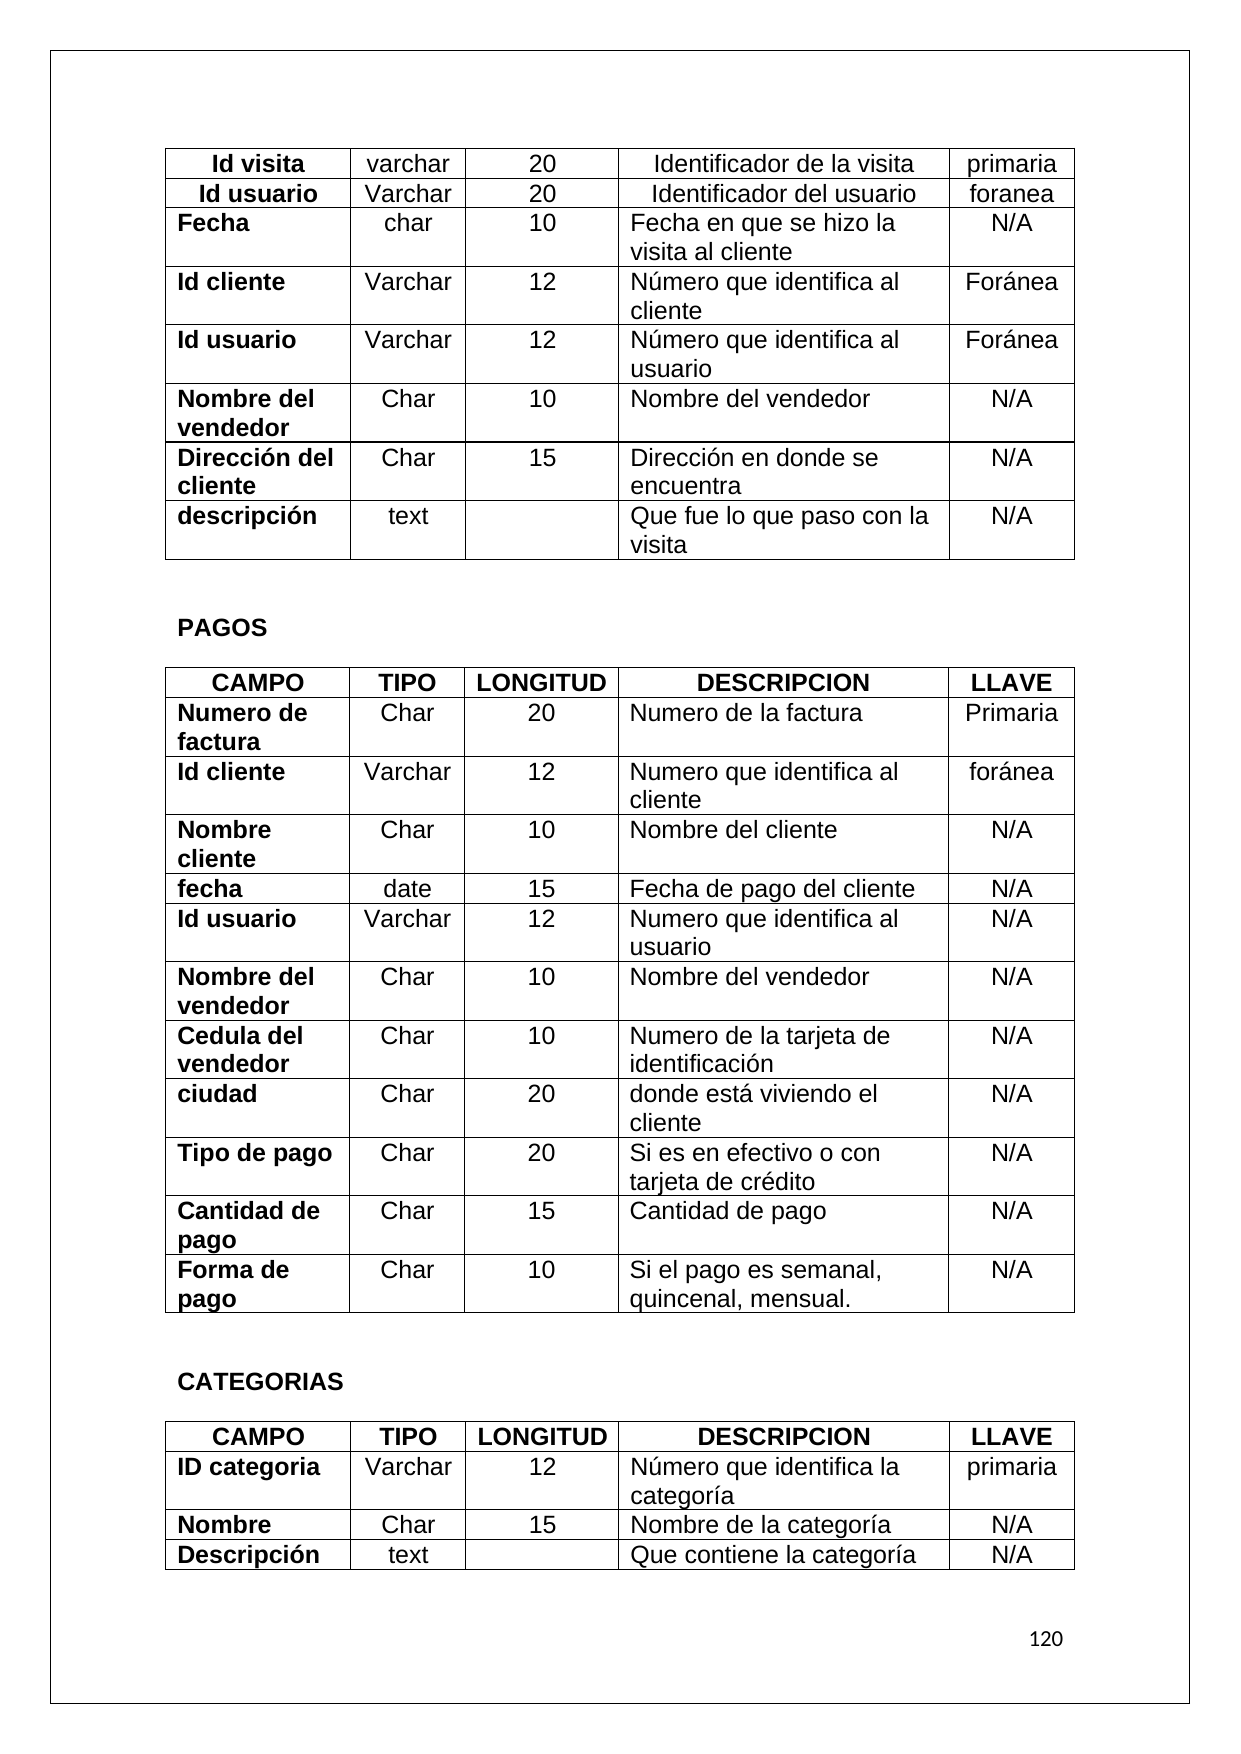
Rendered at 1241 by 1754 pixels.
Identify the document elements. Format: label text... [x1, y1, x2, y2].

table_header TIPO [350, 668, 464, 697]
table_cell 20 [466, 149, 618, 177]
table_cell 15 [466, 1510, 618, 1539]
table_cell Fecha [166, 208, 350, 266]
table_cell 12 [466, 267, 618, 324]
table_cell 20 [466, 179, 618, 207]
table_cell N/A [949, 904, 1074, 961]
table_header DESCRIPCION [619, 668, 948, 697]
table_cell Número que identifica al usuario [619, 325, 949, 383]
table_cell Que contiene la categoría [619, 1540, 949, 1569]
table_cell N/A [950, 1510, 1074, 1539]
table_cell foranea [950, 179, 1074, 207]
table_cell 10 [466, 384, 618, 441]
table_cell Id cliente [166, 757, 349, 814]
table_cell Descripción [166, 1540, 350, 1569]
table_cell Nombre del cliente [619, 815, 948, 873]
table_cell N/A [950, 501, 1074, 558]
table_cell N/A [949, 1138, 1074, 1195]
table_cell 15 [465, 1196, 618, 1254]
table_header CAMPO [166, 1422, 350, 1451]
table_cell Id usuario [166, 904, 349, 961]
table_cell 12 [465, 904, 618, 961]
table_header LLAVE [950, 1422, 1074, 1451]
table_cell descripción [166, 501, 350, 558]
table_cell text [351, 501, 465, 558]
table_cell 15 [465, 874, 618, 902]
table_cell 12 [466, 1452, 618, 1509]
table_cell Char [350, 1255, 464, 1312]
table_cell Identificador del usuario [619, 179, 949, 207]
text CATEGORIAS [177, 1367, 1063, 1396]
table_cell Nombre del vendedor [166, 384, 350, 441]
text PAGOS [177, 613, 1063, 642]
table_cell Char [350, 1138, 464, 1195]
table_cell Tipo de pago [166, 1138, 349, 1195]
table_cell N/A [949, 1255, 1074, 1312]
table_header DESCRIPCION [619, 1422, 949, 1451]
table_cell 10 [465, 1255, 618, 1312]
table_cell Varchar [351, 179, 465, 207]
table_cell Nombre cliente [166, 815, 349, 873]
table_cell Cantidad de pago [619, 1196, 948, 1254]
table_cell Varchar [350, 904, 464, 961]
table_cell 12 [466, 325, 618, 383]
table_cell Char [350, 962, 464, 1019]
table_cell Char [350, 1021, 464, 1078]
table_cell Numero de la factura [619, 698, 948, 756]
table_cell Id usuario [166, 179, 350, 207]
table_cell Primaria [949, 698, 1074, 756]
table_cell Dirección del cliente [166, 443, 350, 500]
table_cell Id usuario [166, 325, 350, 383]
table_cell N/A [949, 962, 1074, 1019]
table_cell Numero de la tarjeta de identificación [619, 1021, 948, 1078]
table_header LLAVE [949, 668, 1074, 697]
table_cell Foránea [950, 325, 1074, 383]
table_cell varchar [351, 149, 465, 177]
table_cell primaria [950, 149, 1074, 177]
table_cell char [351, 208, 465, 266]
table_cell Número que identifica la categoría [619, 1452, 949, 1509]
table_cell 10 [465, 815, 618, 873]
table_cell Id cliente [166, 267, 350, 324]
table_cell date [350, 874, 464, 902]
table_cell [466, 501, 618, 558]
table_cell primaria [950, 1452, 1074, 1509]
table_cell 20 [465, 1079, 618, 1137]
table_cell Número que identifica al cliente [619, 267, 949, 324]
table_cell Nombre del vendedor [619, 384, 949, 441]
table_cell Cedula del vendedor [166, 1021, 349, 1078]
table_cell Varchar [350, 757, 464, 814]
table_cell fecha [166, 874, 349, 902]
table_cell Id visita [166, 149, 350, 177]
table_cell Que fue lo que paso con la visita [619, 501, 949, 558]
table_header LONGITUD [465, 668, 618, 697]
table_cell 15 [466, 443, 618, 500]
table_cell Si es en efectivo o con tarjeta de crédito [619, 1138, 948, 1195]
table_cell Numero que identifica al usuario [619, 904, 948, 961]
table_cell Forma de pago [166, 1255, 349, 1312]
table_cell Char [350, 698, 464, 756]
table_cell Char [351, 384, 465, 441]
table_cell Numero de factura [166, 698, 349, 756]
table_cell Char [350, 1196, 464, 1254]
table_cell Identificador de la visita [619, 149, 949, 177]
table_cell Char [350, 815, 464, 873]
table_header TIPO [351, 1422, 465, 1451]
table_header LONGITUD [466, 1422, 618, 1451]
table_cell Fecha de pago del cliente [619, 874, 948, 902]
table_cell Nombre [166, 1510, 350, 1539]
table_cell 20 [465, 698, 618, 756]
table_cell 10 [465, 962, 618, 1019]
table_cell 20 [465, 1138, 618, 1195]
table_cell N/A [949, 874, 1074, 902]
table_cell ID categoria [166, 1452, 350, 1509]
table_cell N/A [949, 1079, 1074, 1137]
table_cell Varchar [351, 1452, 465, 1509]
table_cell N/A [949, 1021, 1074, 1078]
table_cell Si el pago es semanal, quincenal, mensual. [619, 1255, 948, 1312]
table_cell 10 [466, 208, 618, 266]
table_cell N/A [950, 208, 1074, 266]
table_cell N/A [949, 1196, 1074, 1254]
table_cell Foránea [950, 267, 1074, 324]
table_cell N/A [950, 1540, 1074, 1569]
table_cell 12 [465, 757, 618, 814]
table_cell Cantidad de pago [166, 1196, 349, 1254]
table_cell ciudad [166, 1079, 349, 1137]
table_cell N/A [950, 443, 1074, 500]
table_header CAMPO [166, 668, 349, 697]
table_cell 10 [465, 1021, 618, 1078]
table_cell Char [350, 1079, 464, 1137]
table_cell donde está viviendo el cliente [619, 1079, 948, 1137]
table_cell Fecha en que se hizo la visita al cliente [619, 208, 949, 266]
table_cell N/A [949, 815, 1074, 873]
table_cell Nombre del vendedor [166, 962, 349, 1019]
table_cell Char [351, 1510, 465, 1539]
table_cell foránea [949, 757, 1074, 814]
table_cell N/A [950, 384, 1074, 441]
table_cell Nombre del vendedor [619, 962, 948, 1019]
table_cell Nombre de la categoría [619, 1510, 949, 1539]
table_cell Varchar [351, 267, 465, 324]
table_cell Char [351, 443, 465, 500]
table_cell Numero que identifica al cliente [619, 757, 948, 814]
table_cell text [351, 1540, 465, 1569]
table_cell [466, 1540, 618, 1569]
table_cell Dirección en donde se encuentra [619, 443, 949, 500]
table_cell Varchar [351, 325, 465, 383]
